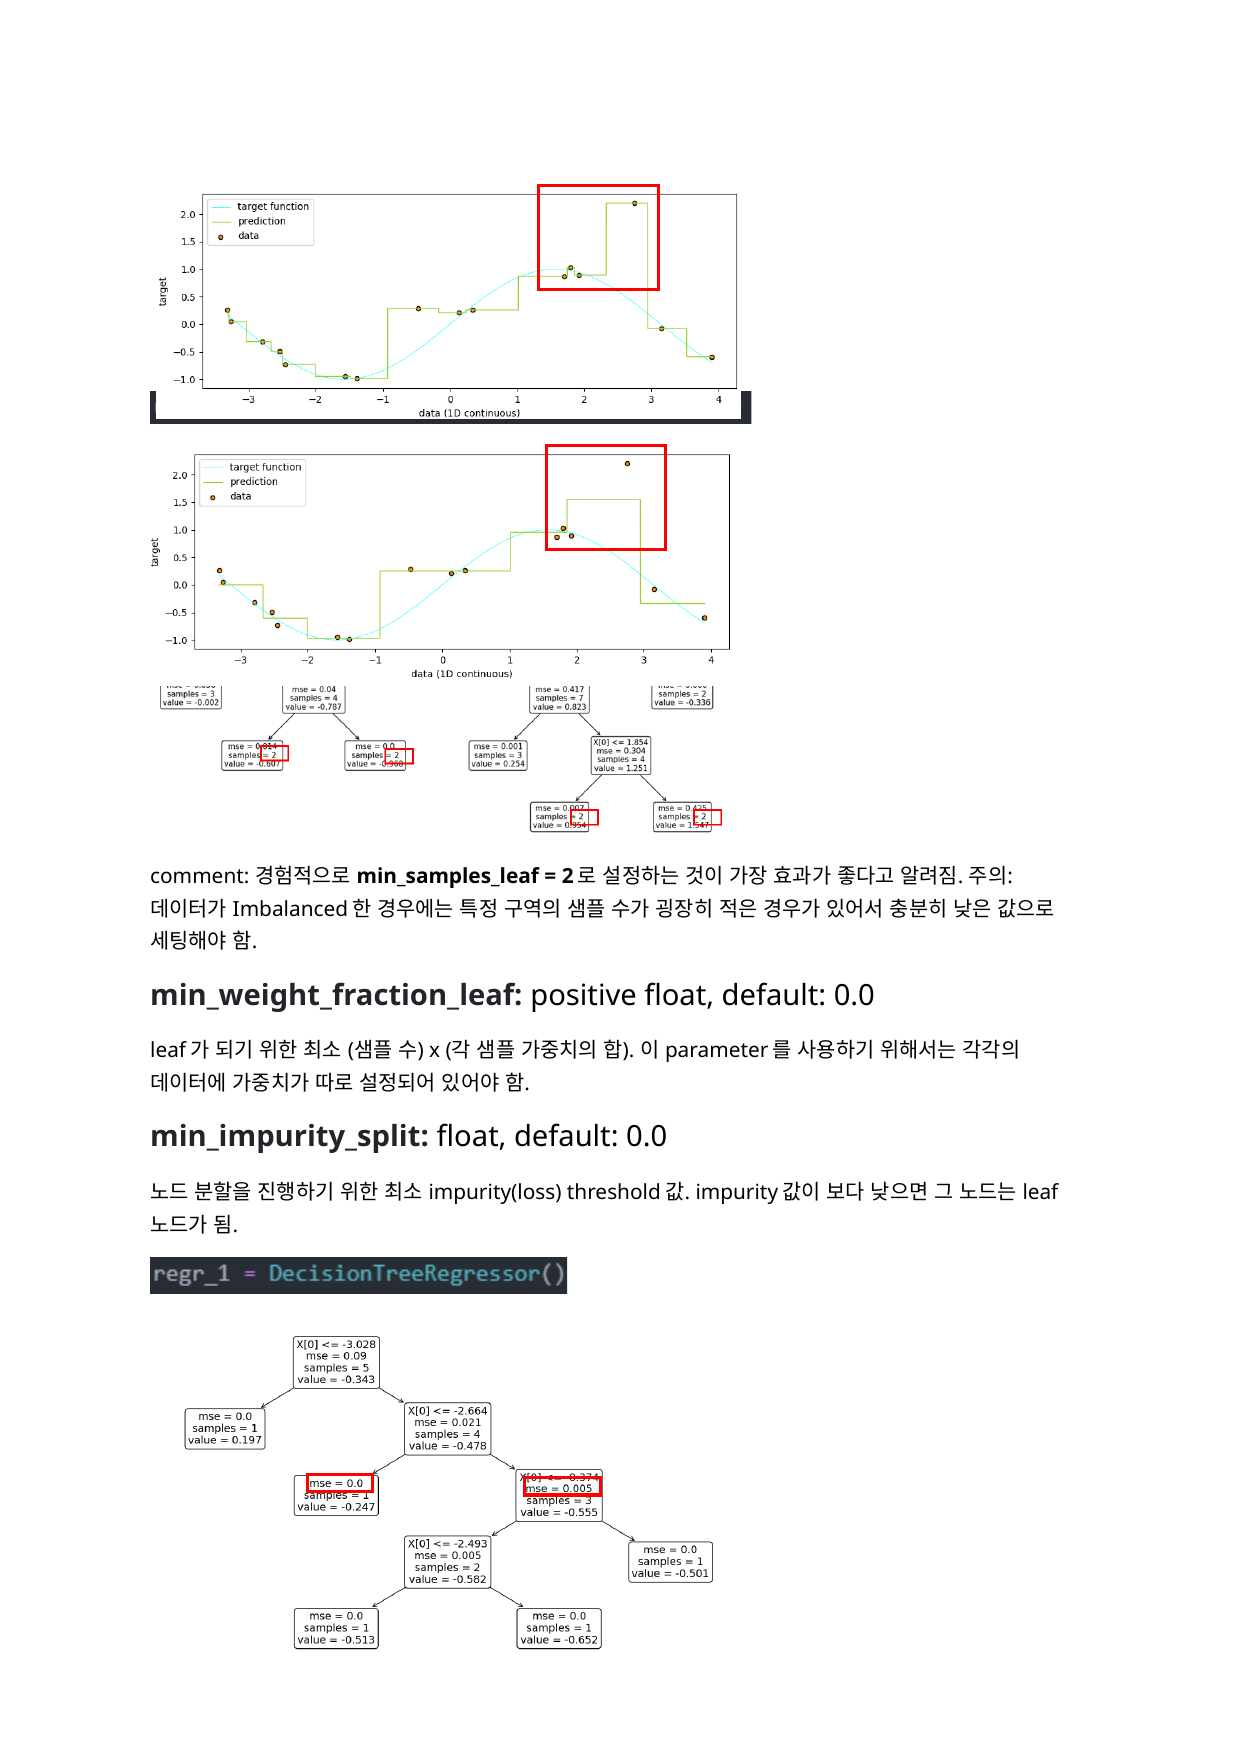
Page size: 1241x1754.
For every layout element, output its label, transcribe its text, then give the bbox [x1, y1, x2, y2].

text comment: 경험적으로 min_samples_leaf = 2로 설정하는 것이 가장 효과가 좋다고 알려짐. 주의: 데이터가 Imbalanced한 경우에는 특정 구역의 샘플 수가 굉장히 적은 경우가 있어서 충분히 낮은 값으로 세팅해야 함. [150, 859, 1090, 955]
text min_weight_fraction_leaf: positive float, default: 0.0 [523, 974, 1090, 1014]
picture [150, 179, 752, 424]
picture [150, 445, 733, 841]
text 노드 분할을 진행하기 위한 최소 impurity(loss) threshold값. impurity값이 보다 낮으면 그 노드는 leaf노드가 됨. [150, 1175, 1090, 1238]
text min_impurity_split: float, default: 0.0 [429, 1116, 1090, 1155]
text leaf가 되기 위한 최소 (샘플 수) x (각 샘플 가중치의 합). 이 parameter를 사용하기 위해서는 각각의 데이터에 가중치가 따로 설정되어 있어야 함. [150, 1033, 1090, 1097]
picture [150, 1257, 568, 1294]
picture [164, 1322, 718, 1662]
picture [548, 447, 664, 548]
